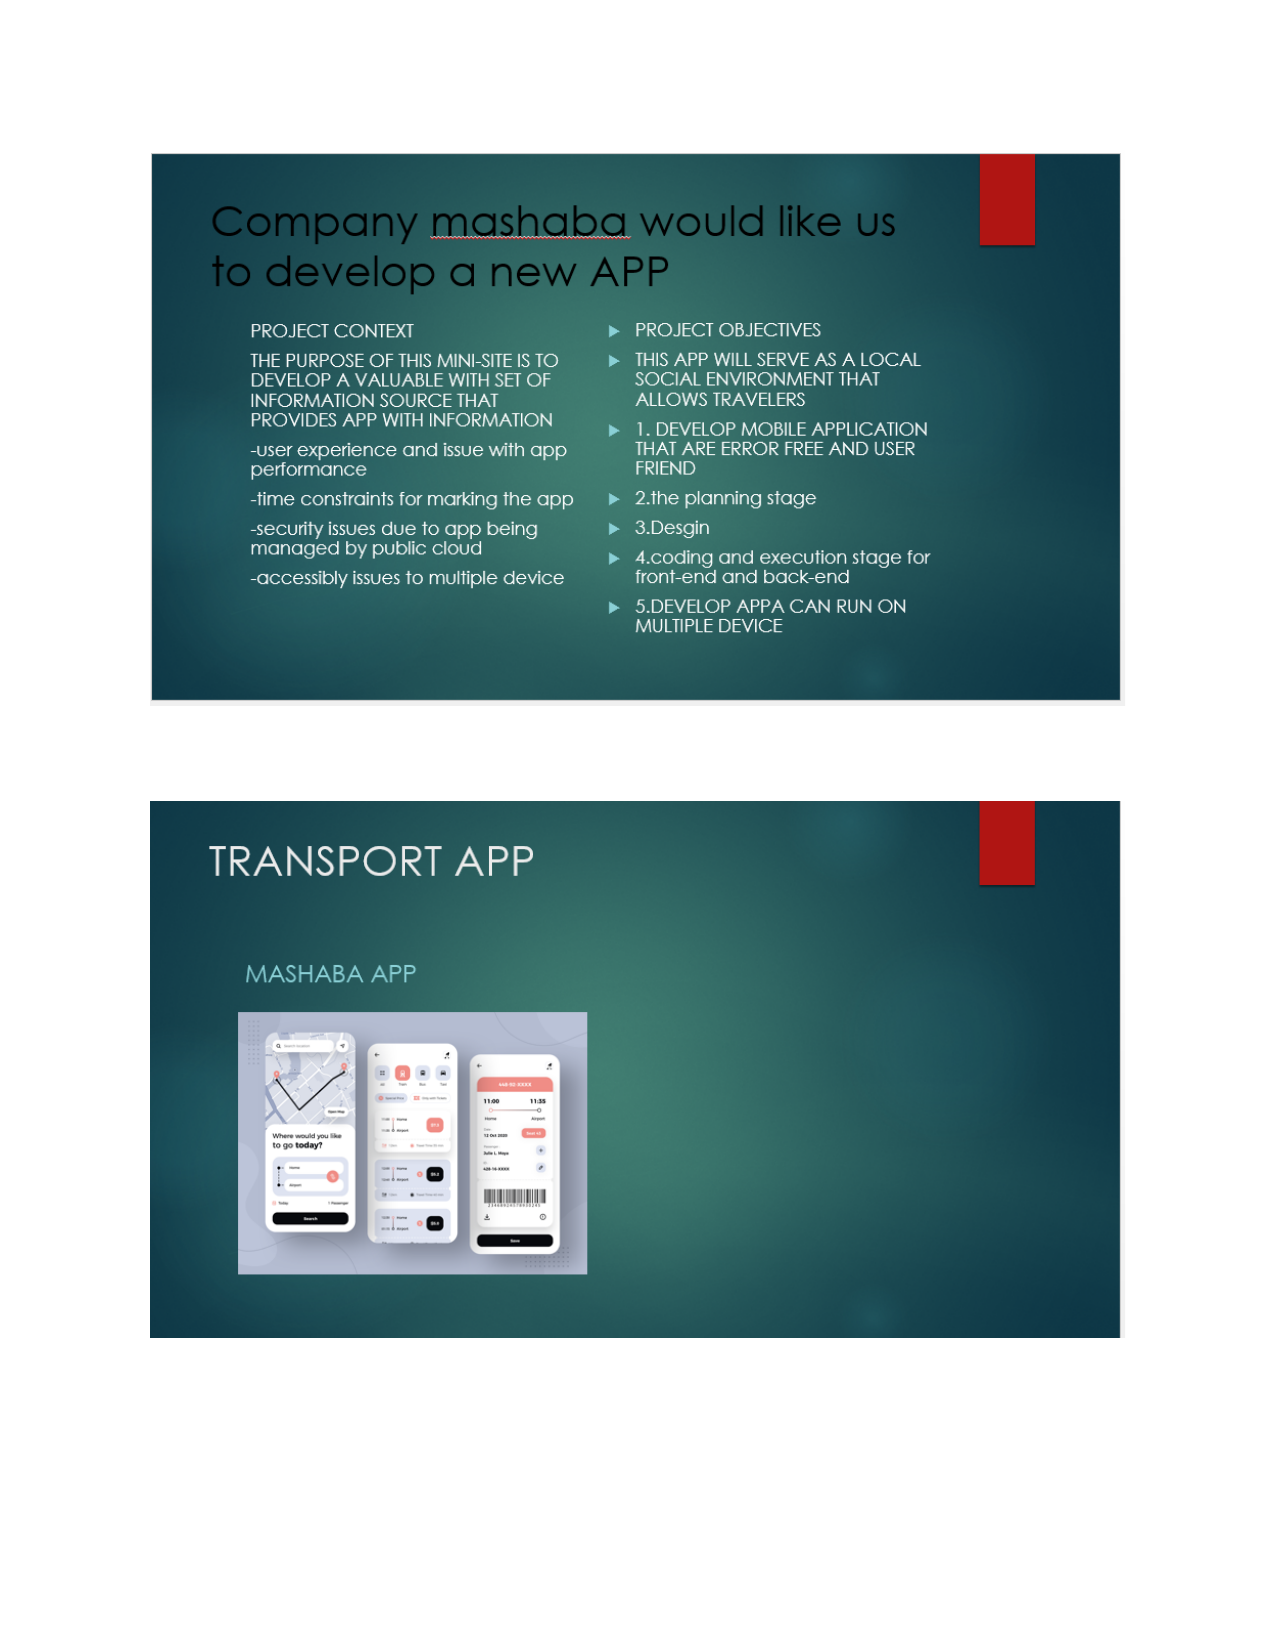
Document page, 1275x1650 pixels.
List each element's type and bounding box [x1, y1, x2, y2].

picture [150, 801, 1125, 1338]
picture [150, 150, 1125, 706]
